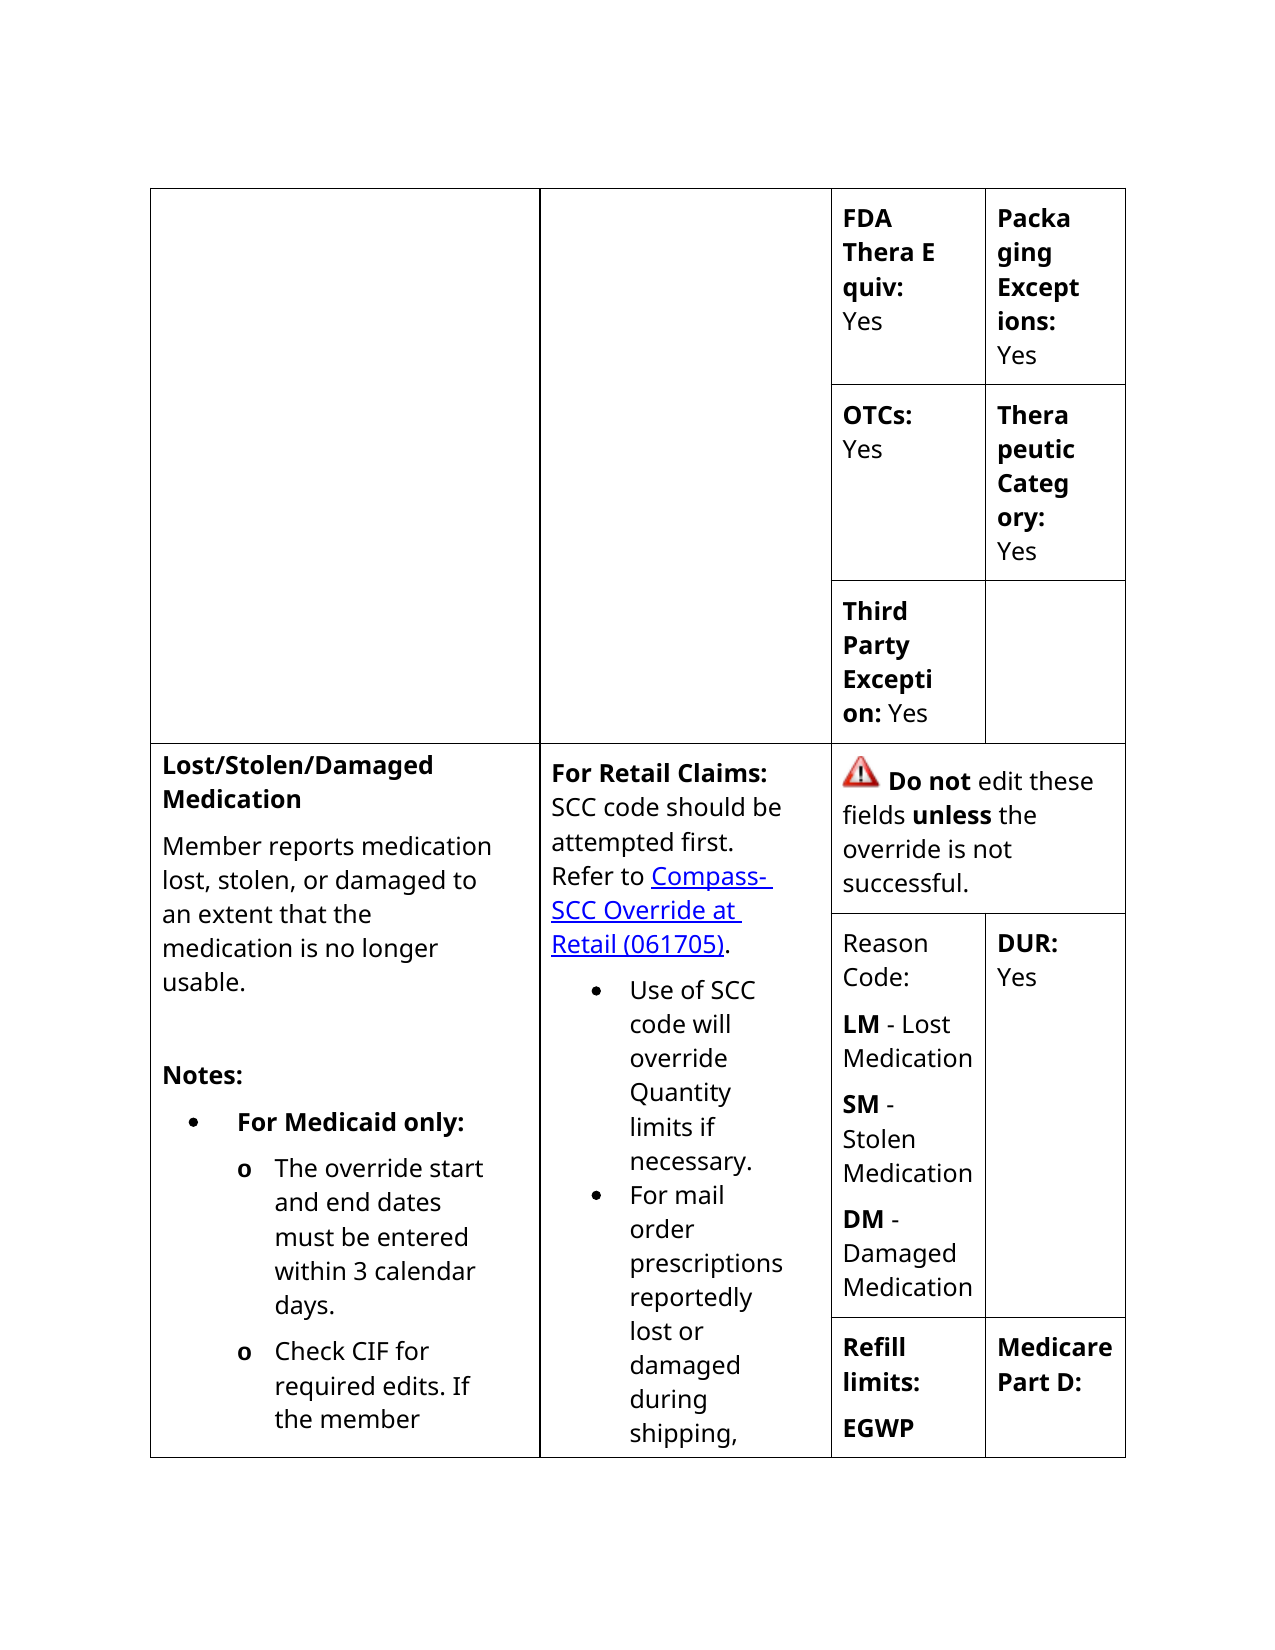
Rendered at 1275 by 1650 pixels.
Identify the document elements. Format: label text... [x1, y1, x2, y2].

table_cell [832, 1318, 985, 1457]
picture [842, 756, 882, 791]
table_cell Lost/Stolen/Damaged Medication Member reports medication lost, stolen, or damaged to an extent that the medication is no longer usable. Notes: For Medicaid only: The override start and end dates must be entered within 3 calendar days. Check CIF for required edits. If the member needs to be locked into a pharmacy and can only be filled once, transfer to Compass – Lifeline Quick Assist (072646). Potential Reject Code(s)/Description(s): 76 - Plan Limits Exceeded 79 - Refill too soon 88 - DUR = Drug Utilization Review [151, 744, 539, 1457]
table_cell OTCs: Yes [832, 385, 985, 580]
table_cell [986, 581, 1125, 742]
table_cell Packaging Exceptions: Yes [986, 189, 1125, 384]
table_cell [986, 1318, 1125, 1457]
table_cell Do not edit these fields unless the override is not successful. [832, 744, 1125, 912]
table_cell Therapeutic Category: Yes [986, 385, 1125, 580]
table_cell DUR: Yes [986, 914, 1125, 1317]
table_cell Reason Code: LM - Lost Medication SM - Stolen Medication DM - Damaged Medication [832, 914, 985, 1317]
table_cell FDA Thera Equiv: Yes [832, 189, 985, 384]
table_cell For Retail Claims: SCC code should be attempted first. Refer to Compass- SCC Override at Retail (061705). Use of SCC code will override Quantity limits if necessary. For mail order prescriptions reportedly lost or damaged during shipping, refer to Compass - Order Reships (057985). If entering a PBO Support Task: Notes field: Include how the medication was lost, stolen or damaged. Additional Fields: Select Lost Medication or Early Refill and Annual Fill Limit (AFL). [541, 744, 831, 1457]
table_cell Third Party Exception: Yes [832, 581, 985, 742]
